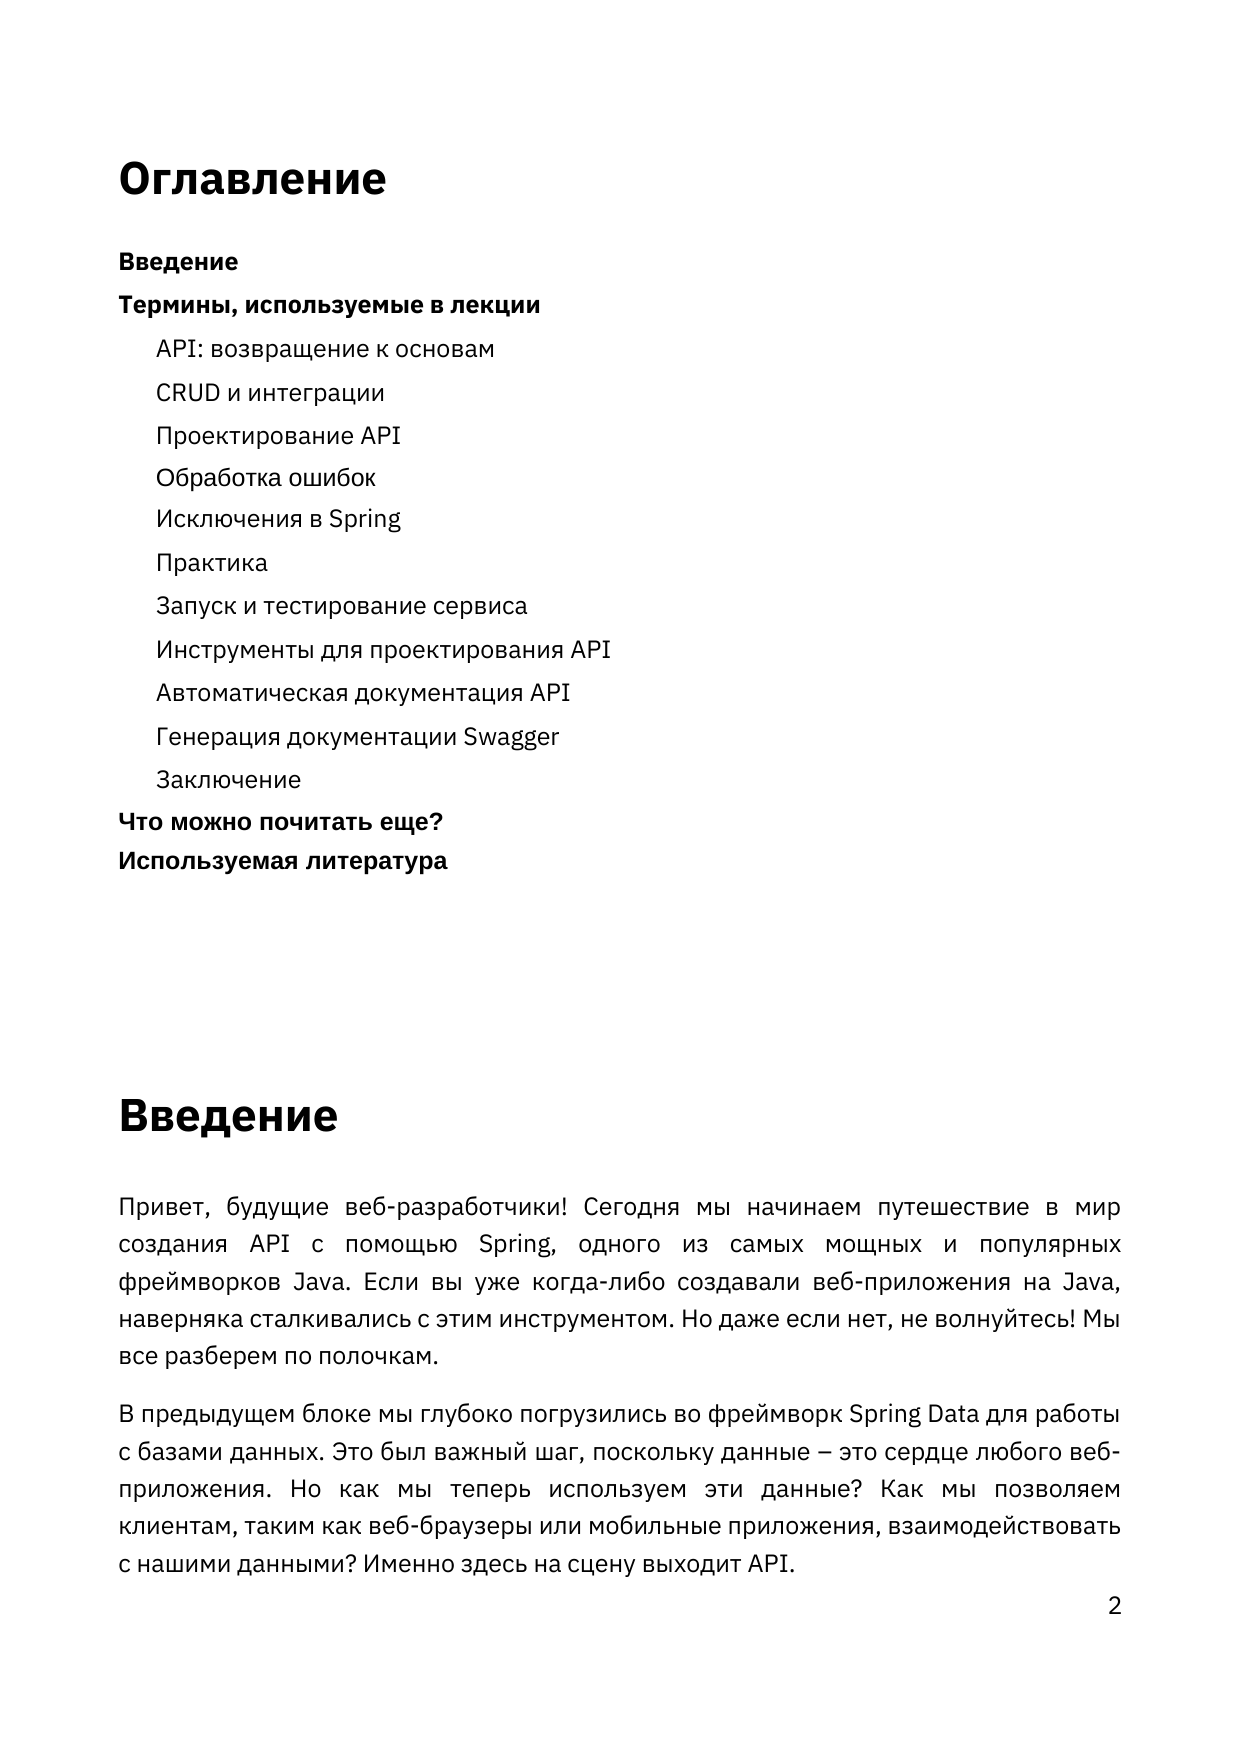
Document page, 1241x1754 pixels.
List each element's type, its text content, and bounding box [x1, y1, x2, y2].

text В предыдущем блоке мы глубоко погрузились во фреймворк Spring Data для работы с базами данных. Это был важный шаг, поскольку данные – это сердце любого веб-приложения. Но как мы теперь используем эти данные? Как мы позволяем клиентам, таким как веб-браузеры или мобильные приложения, взаимодействовать с нашими данными? Именно здесь на сцену выходит API. [118, 1397, 1122, 1579]
text Оглавление [118, 147, 1122, 207]
subtitle Введение [118, 1084, 1122, 1144]
text Привет, будущие веб-разработчики! Сегодня мы начинаем путешествие в мир создания API с помощью Spring, одного из самых мощных и популярных фреймворков Java. Если вы уже когда-либо создавали веб-приложения на Java, наверняка сталкивались с этим инструментом. Но даже если нет, не волнуйтесь! Мы все разберем по полочкам. [118, 1190, 1122, 1372]
